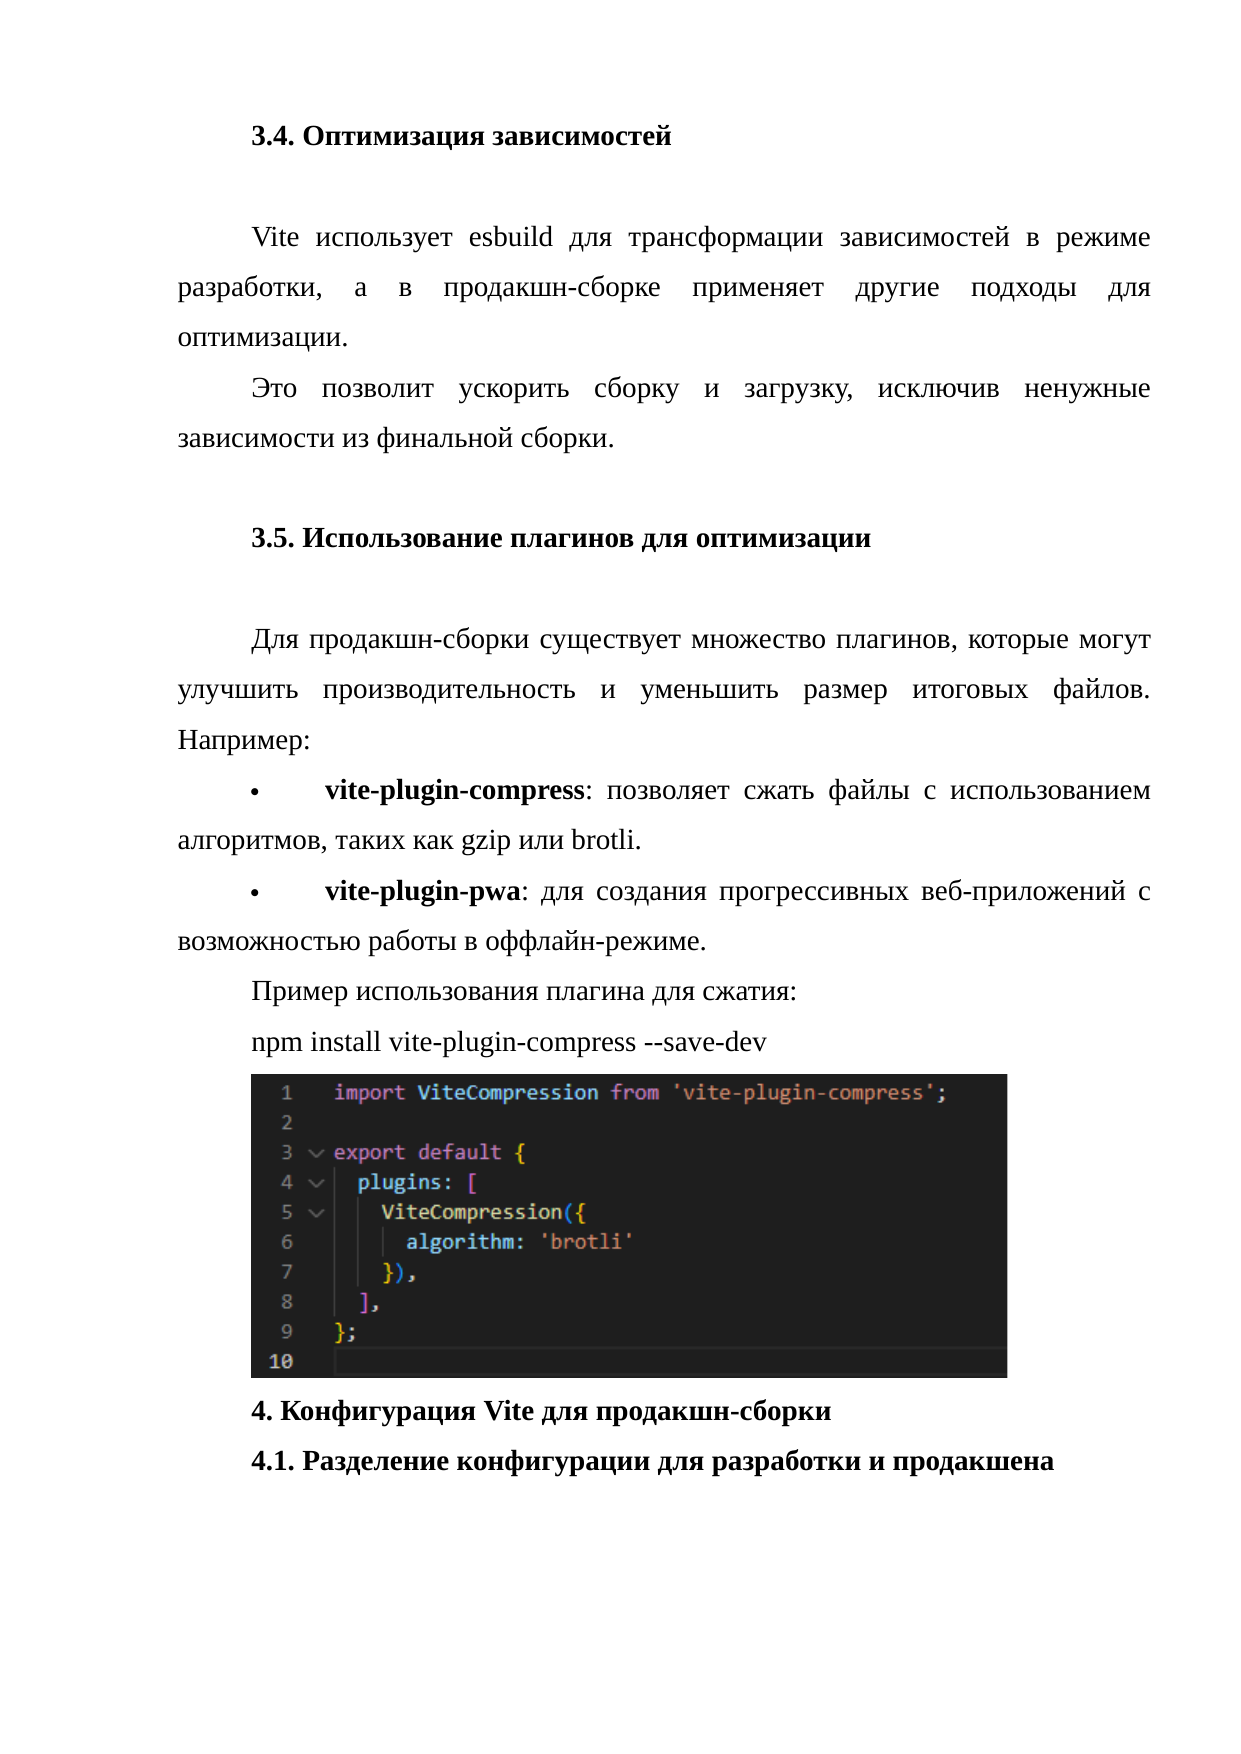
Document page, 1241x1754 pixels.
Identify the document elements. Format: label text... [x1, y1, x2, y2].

text Для продакшн-сборки существует множество плагинов, которые могут улучшить производительность и уменьшить размер итоговых файлов. Например: [177, 621, 1152, 755]
list vite-plugin-compress: позволяет сжать файлы с использованием алгоритмов, таких как gzip или brotli. [177, 772, 1152, 856]
text 4.1. Разделение конфигурации для разработки и продакшена [177, 1443, 1152, 1477]
list vite-plugin-pwa: для создания прогрессивных веб-приложений с возможностью работы в оффлайн-режиме. [177, 873, 1152, 957]
text Vite использует esbuild для трансформации зависимостей в режиме разработки, а в продакшн-сборке применяет другие подходы для оптимизации. [177, 219, 1152, 353]
text Это позволит ускорить сборку и загрузку, исключив ненужные зависимости из финальной сборки. [177, 370, 1152, 453]
text Пример использования плагина для сжатия: [177, 973, 1152, 1007]
text 3.4. Оптимизация зависимостей [177, 118, 1152, 152]
text 4. Конфигурация Vite для продакшн-сборки [177, 1393, 1152, 1426]
text 3.5. Использование плагинов для оптимизации [177, 521, 1152, 554]
text npm install vite-plugin-compress --save-dev [177, 1024, 1152, 1057]
picture [251, 1074, 1008, 1378]
